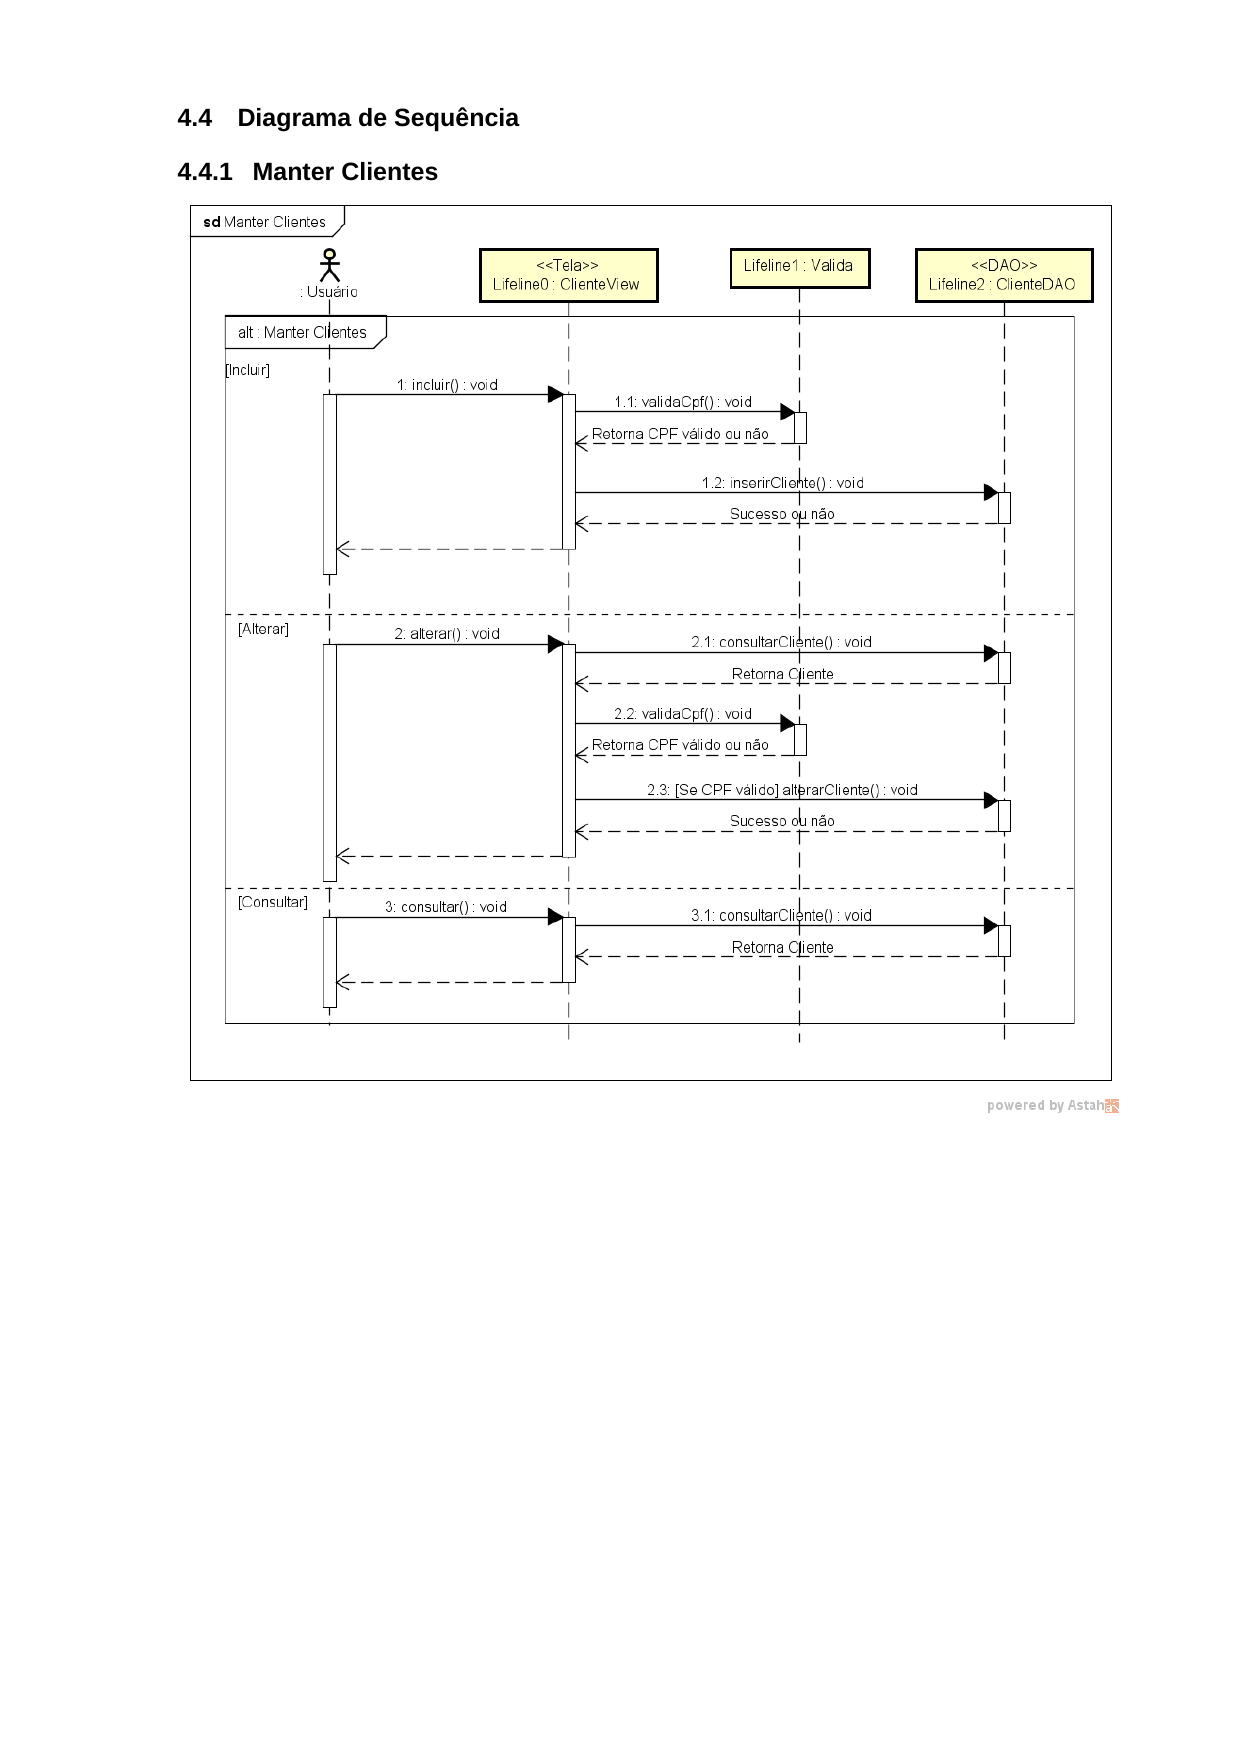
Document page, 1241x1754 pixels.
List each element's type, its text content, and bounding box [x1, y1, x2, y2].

subtitle Diagrama de Sequência [177, 103, 1122, 132]
picture [177, 192, 1123, 1117]
subtitle Manter Clientes [177, 157, 1122, 186]
